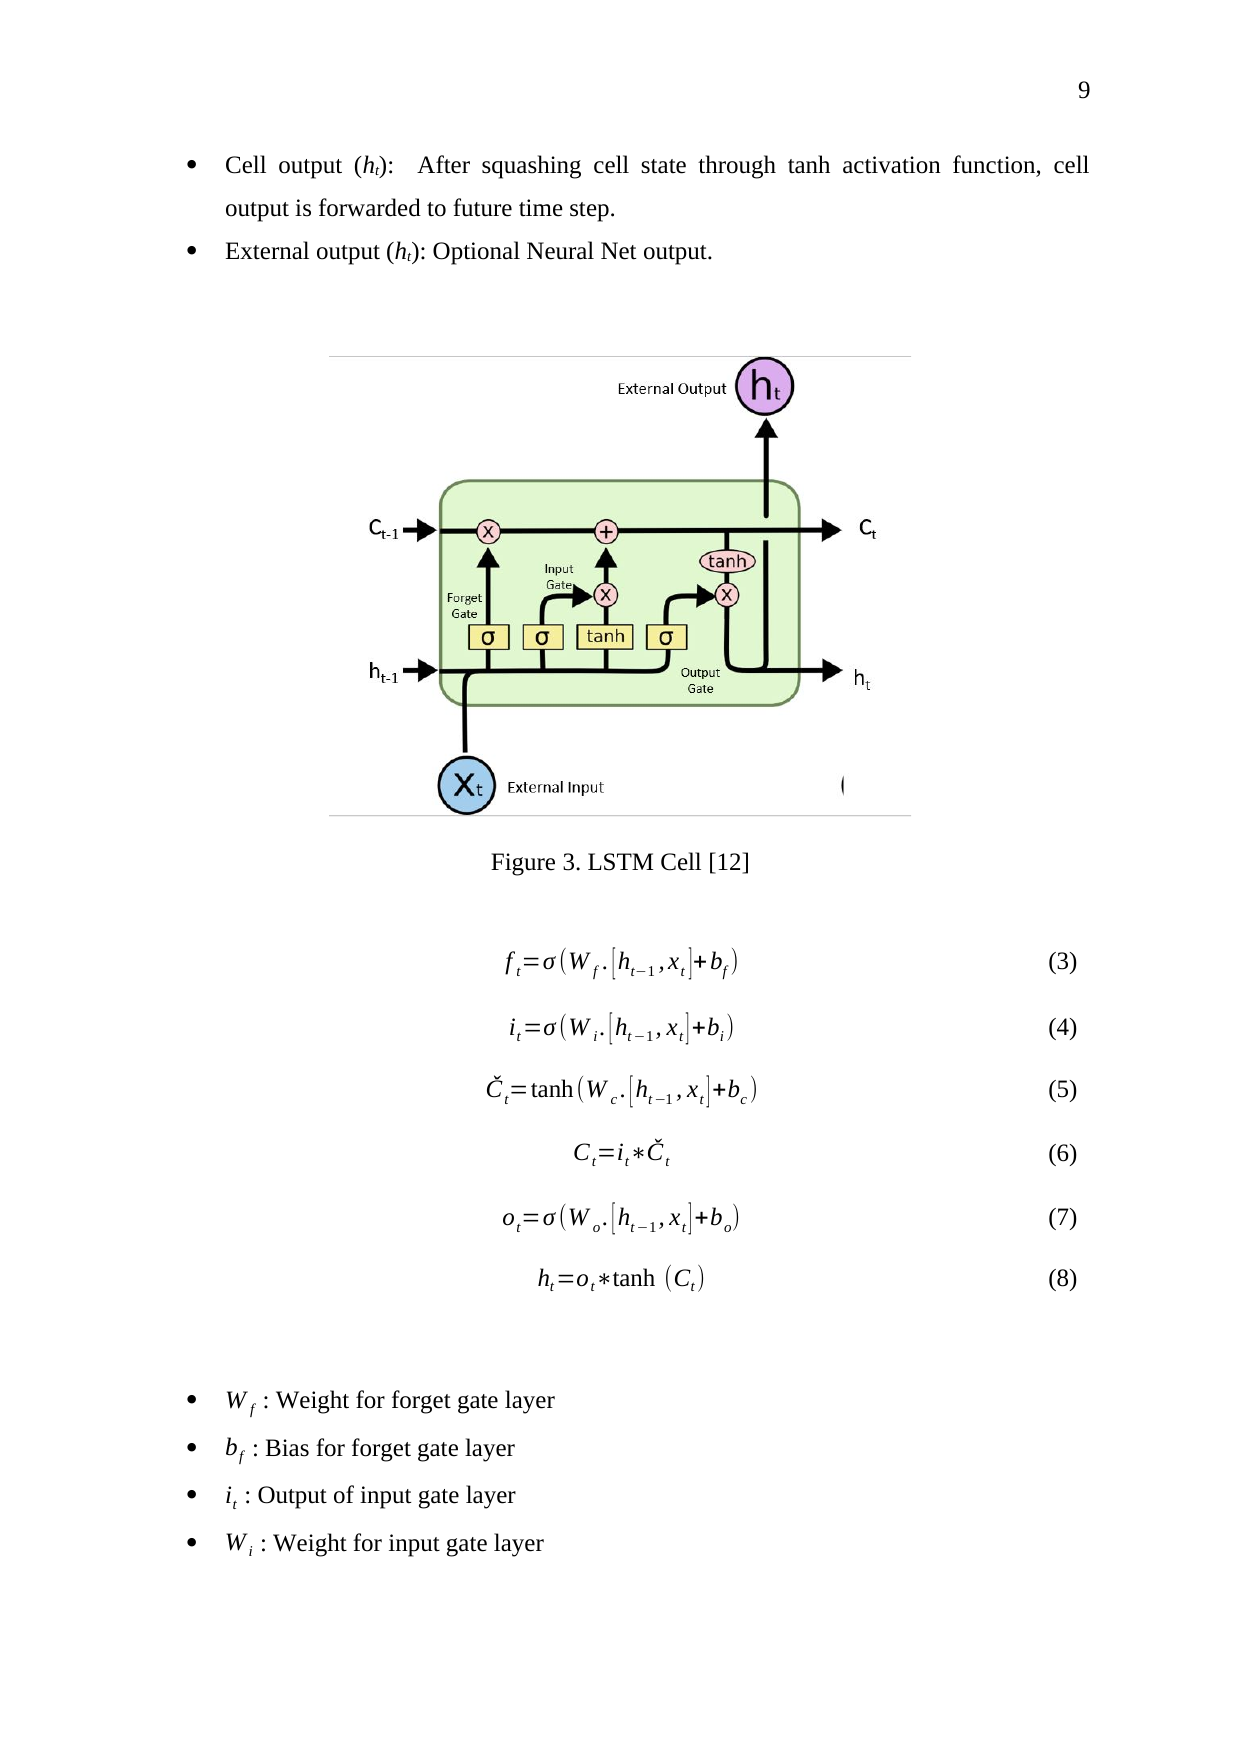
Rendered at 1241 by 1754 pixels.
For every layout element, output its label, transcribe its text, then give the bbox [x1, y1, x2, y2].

table_cell [150, 1263, 1037, 1326]
table_cell [150, 1139, 1037, 1202]
table_header (3) [1037, 946, 1106, 1012]
table_cell (7) [1037, 1203, 1106, 1263]
table_cell [150, 1203, 1037, 1263]
list : Output of input gate layer [187, 1480, 1090, 1513]
list : Bias for forget gate layer [187, 1433, 1090, 1466]
table_header [150, 946, 1037, 1012]
table_cell [150, 1012, 1037, 1074]
table_cell (4) [1037, 1012, 1106, 1074]
table_cell (5) [1037, 1074, 1106, 1138]
table_cell (6) [1037, 1139, 1106, 1202]
picture [329, 355, 912, 817]
list : Weight for input gate layer [187, 1528, 1090, 1561]
list : Weight for forget gate layer [187, 1385, 1090, 1418]
list External output (ht): Optional Neural Net output. [187, 236, 1090, 265]
list Cell output (ht): After squashing cell state through tanh activation function, cell output is forwarded to future time step. [187, 150, 1090, 222]
title Figure 3. LSTM Cell [12] [150, 847, 1090, 876]
table_cell (8) [1037, 1263, 1106, 1326]
table_cell [150, 1074, 1037, 1138]
